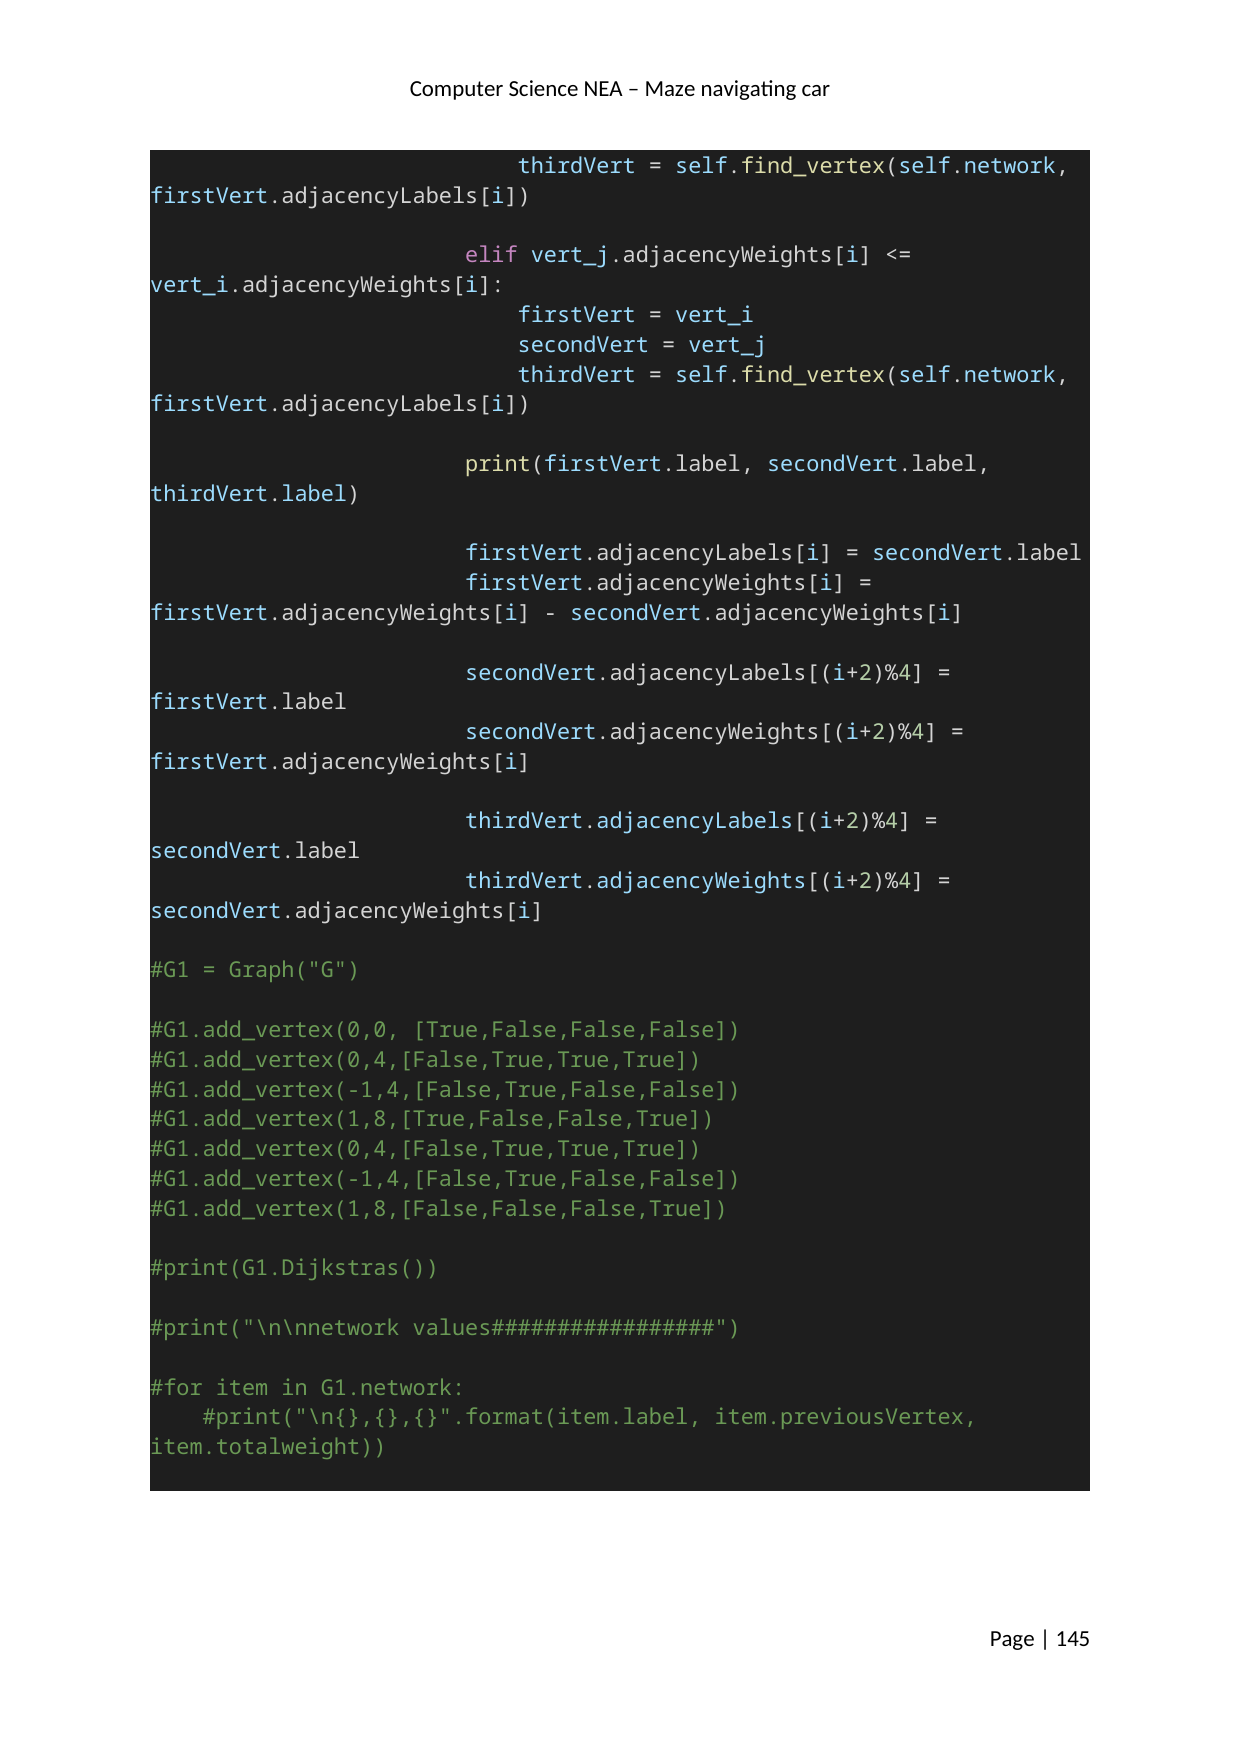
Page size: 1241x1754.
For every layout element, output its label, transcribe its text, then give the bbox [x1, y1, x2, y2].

text #G1.add_vertex(0,4,[False,True,True,True]) [150, 1044, 1090, 1073]
text firstVert.adjacencyWeights[i] = firstVert.adjacencyWeights[i] - secondVert.adjacencyWeights[i] [150, 567, 1090, 627]
text #G1.add_vertex(-1,4,[False,True,False,False]) [150, 1073, 1090, 1103]
text #G1 = Graph("G") [150, 954, 1090, 984]
text #G1.add_vertex(0,0, [True,False,False,False]) [150, 1014, 1090, 1044]
text #print("\n{},{},{}".format(item.label, item.previousVertex, item.totalweight)) [150, 1401, 1090, 1461]
text #G1.add_vertex(1,8,[False,False,False,True]) [150, 1193, 1090, 1222]
text firstVert.adjacencyLabels[i] = secondVert.label [150, 537, 1090, 567]
text #G1.add_vertex(1,8,[True,False,False,True]) [150, 1103, 1090, 1133]
text secondVert.adjacencyWeights[(i+2)%4] = firstVert.adjacencyWeights[i] [150, 716, 1090, 776]
text #print("\n\nnetwork values#################") [150, 1312, 1090, 1342]
text print(firstVert.label, secondVert.label, thirdVert.label) [150, 448, 1090, 507]
text #G1.add_vertex(-1,4,[False,True,False,False]) [150, 1163, 1090, 1193]
text thirdVert = self.find_vertex(self.network, firstVert.adjacencyLabels[i]) [150, 358, 1090, 418]
text thirdVert.adjacencyWeights[(i+2)%4] = secondVert.adjacencyWeights[i] [150, 865, 1090, 924]
text #for item in G1.network: [150, 1371, 1090, 1401]
text #print(G1.Dijkstras()) [150, 1252, 1090, 1282]
text secondVert = vert_j [150, 329, 1090, 358]
text firstVert = vert_i [150, 299, 1090, 329]
text #G1.add_vertex(0,4,[False,True,True,True]) [150, 1133, 1090, 1163]
text thirdVert = self.find_vertex(self.network, firstVert.adjacencyLabels[i]) [150, 150, 1090, 209]
text thirdVert.adjacencyLabels[(i+2)%4] = secondVert.label [150, 805, 1090, 865]
text elif vert_j.adjacencyWeights[i] <= vert_i.adjacencyWeights[i]: [150, 239, 1090, 299]
text secondVert.adjacencyLabels[(i+2)%4] = firstVert.label [150, 656, 1090, 716]
